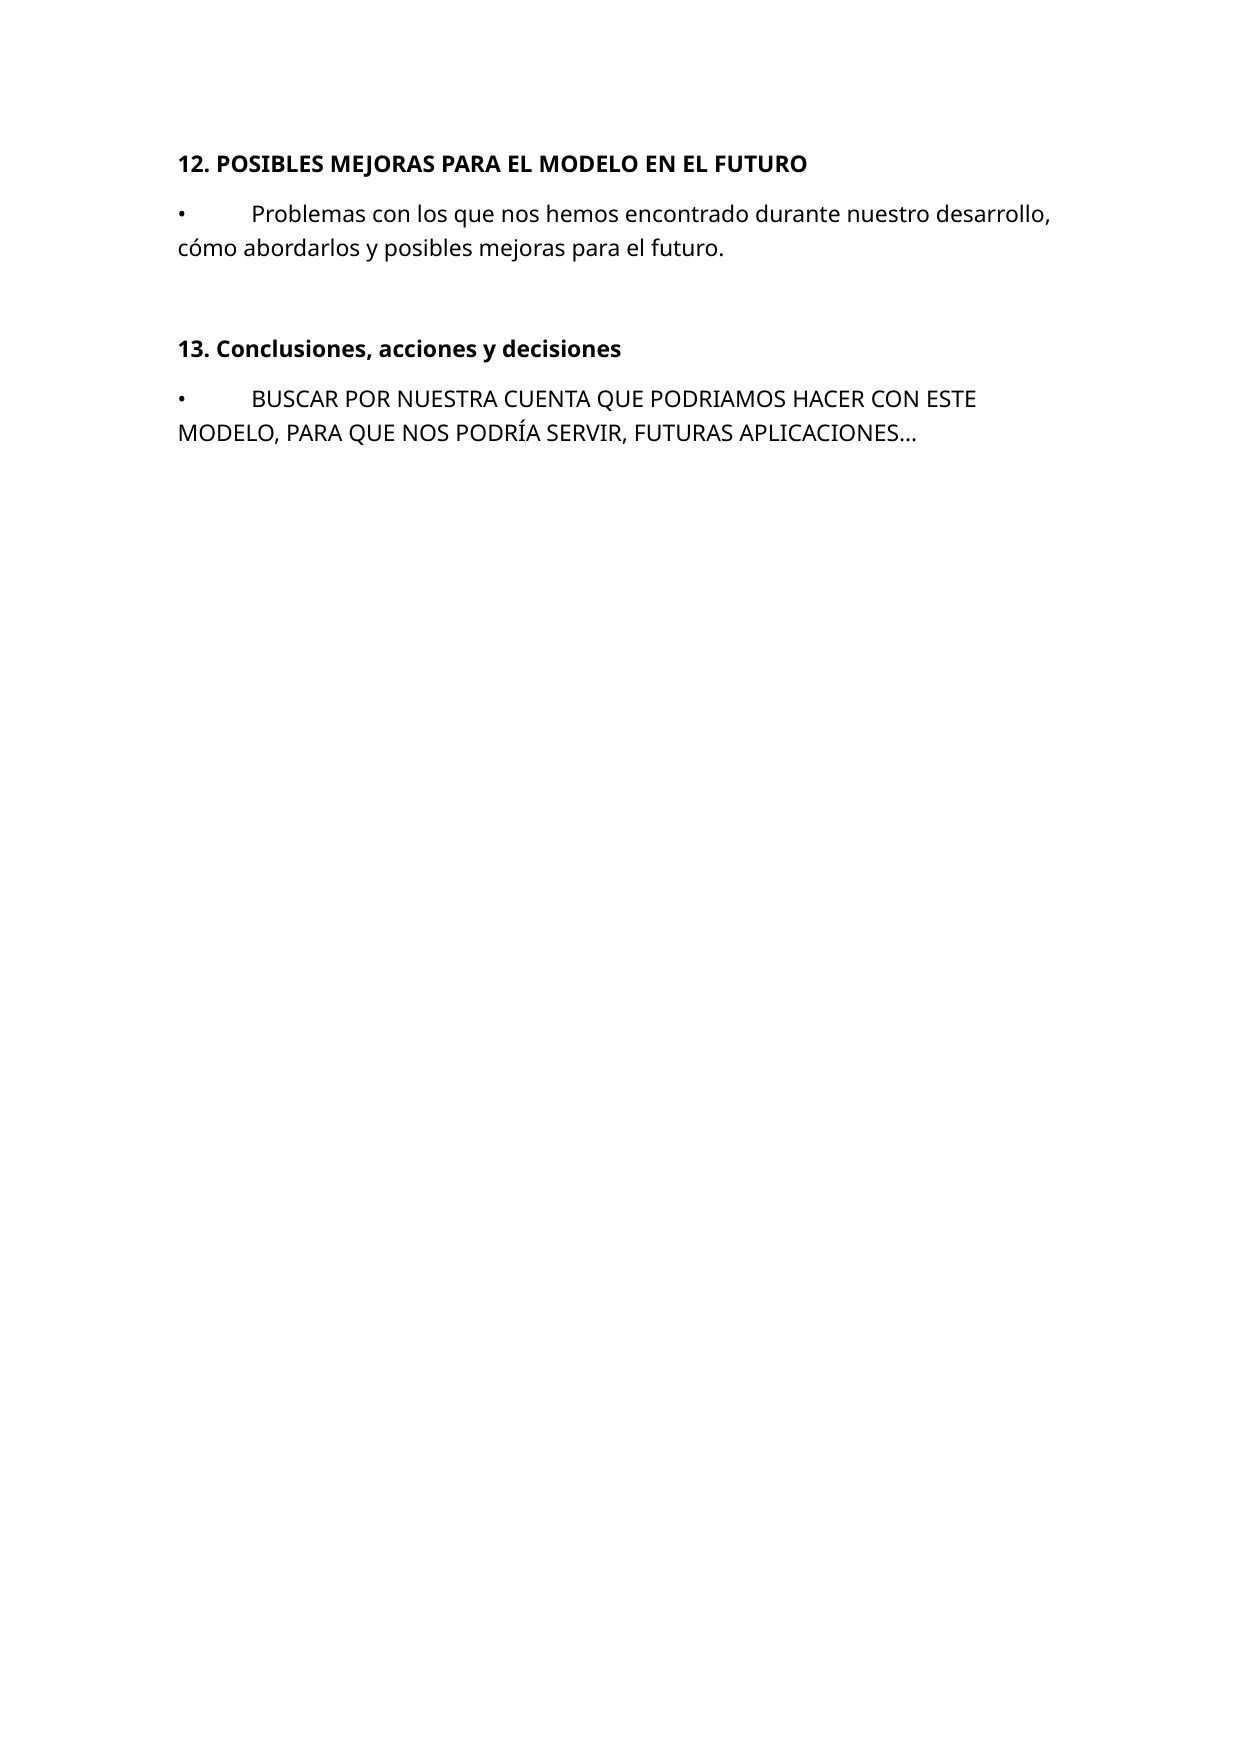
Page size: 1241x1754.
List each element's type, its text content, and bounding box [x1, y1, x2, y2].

text 13. Conclusiones, acciones y decisiones [177, 333, 1063, 364]
text 12. POSIBLES MEJORAS PARA EL MODELO EN EL FUTURO [177, 148, 1063, 179]
text • BUSCAR POR NUESTRA CUENTA QUE PODRIAMOS HACER CON ESTE MODELO, PARA QUE NOS PODRÍA SERVIR, FUTURAS APLICACIONES… [177, 383, 1063, 448]
text • Problemas con los que nos hemos encontrado durante nuestro desarrollo, cómo abordarlos y posibles mejoras para el futuro. [177, 198, 1063, 263]
